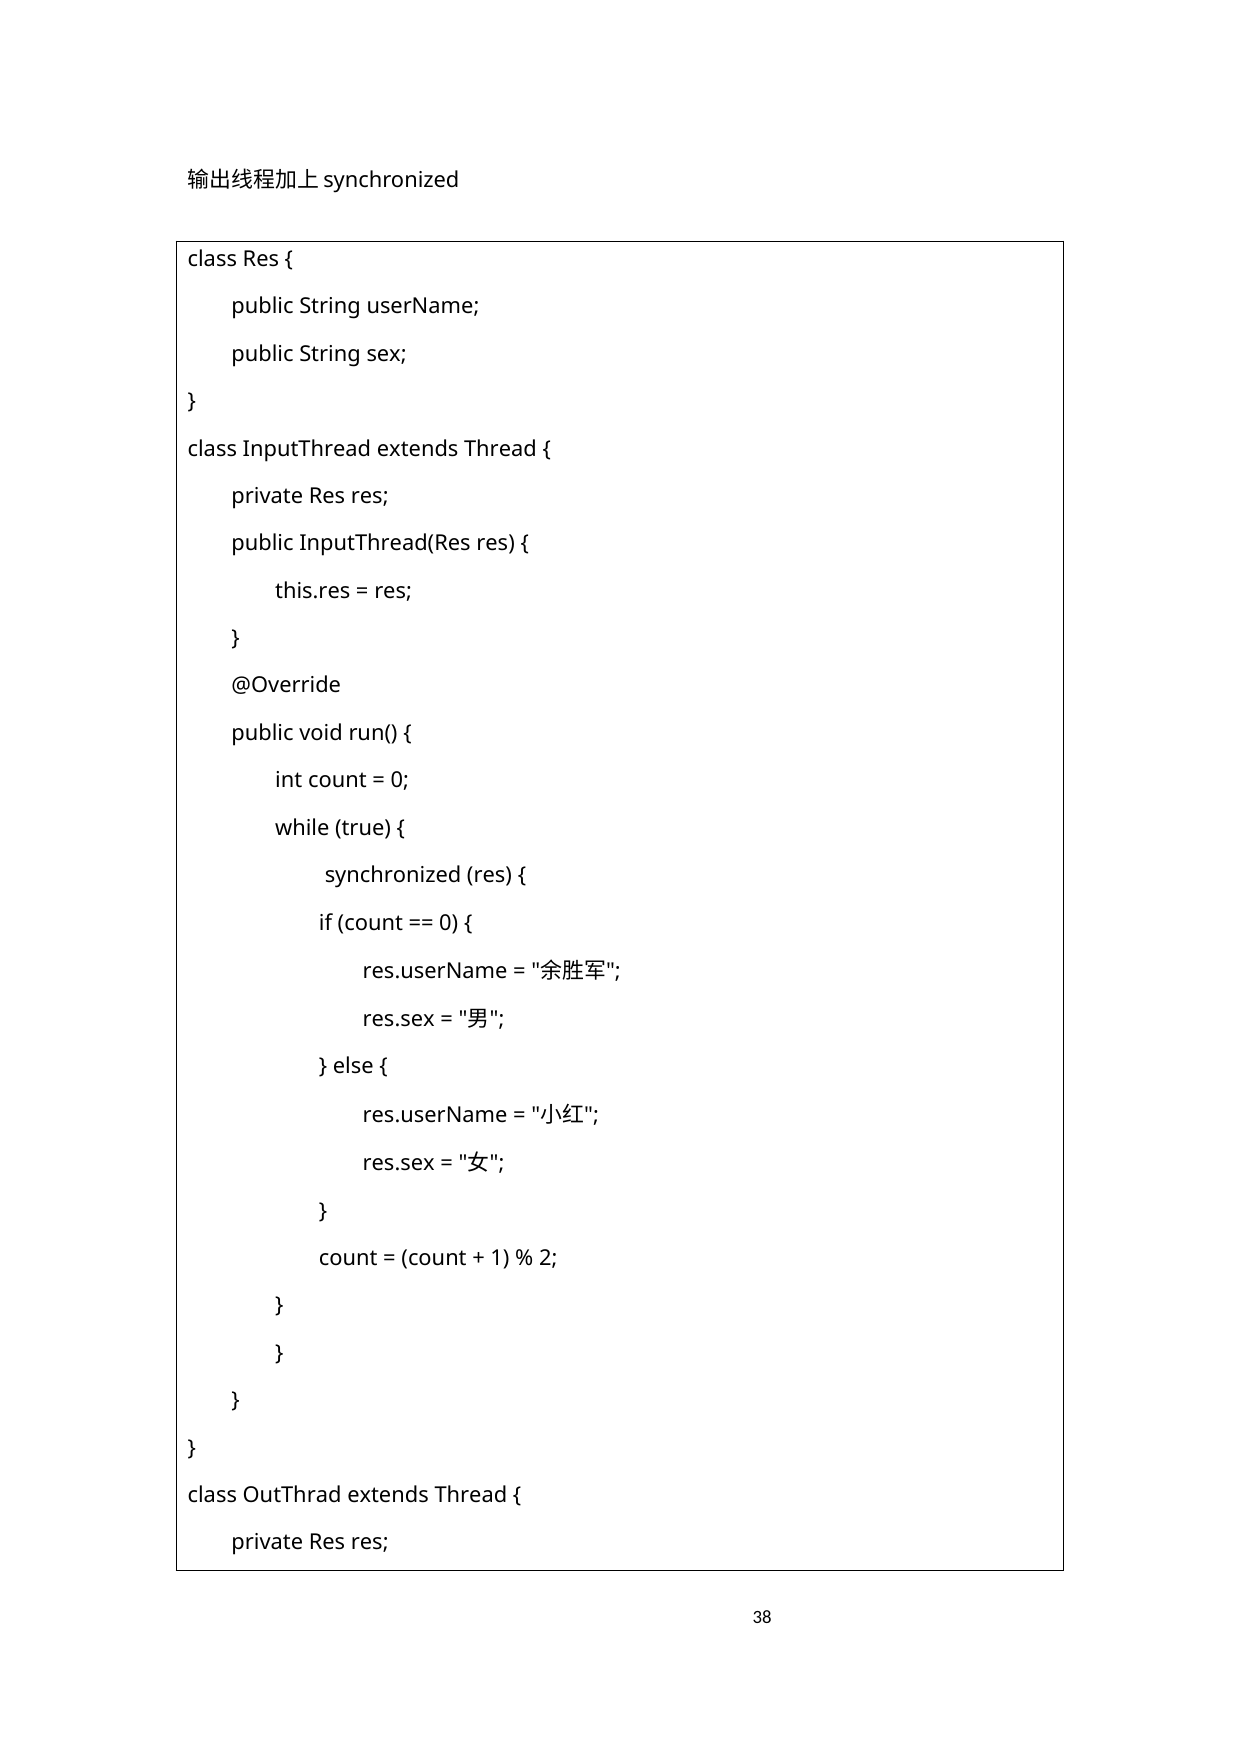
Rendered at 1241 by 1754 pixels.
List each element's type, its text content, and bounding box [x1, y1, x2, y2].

subtitle 输出线程加上synchronized [187, 162, 1053, 194]
